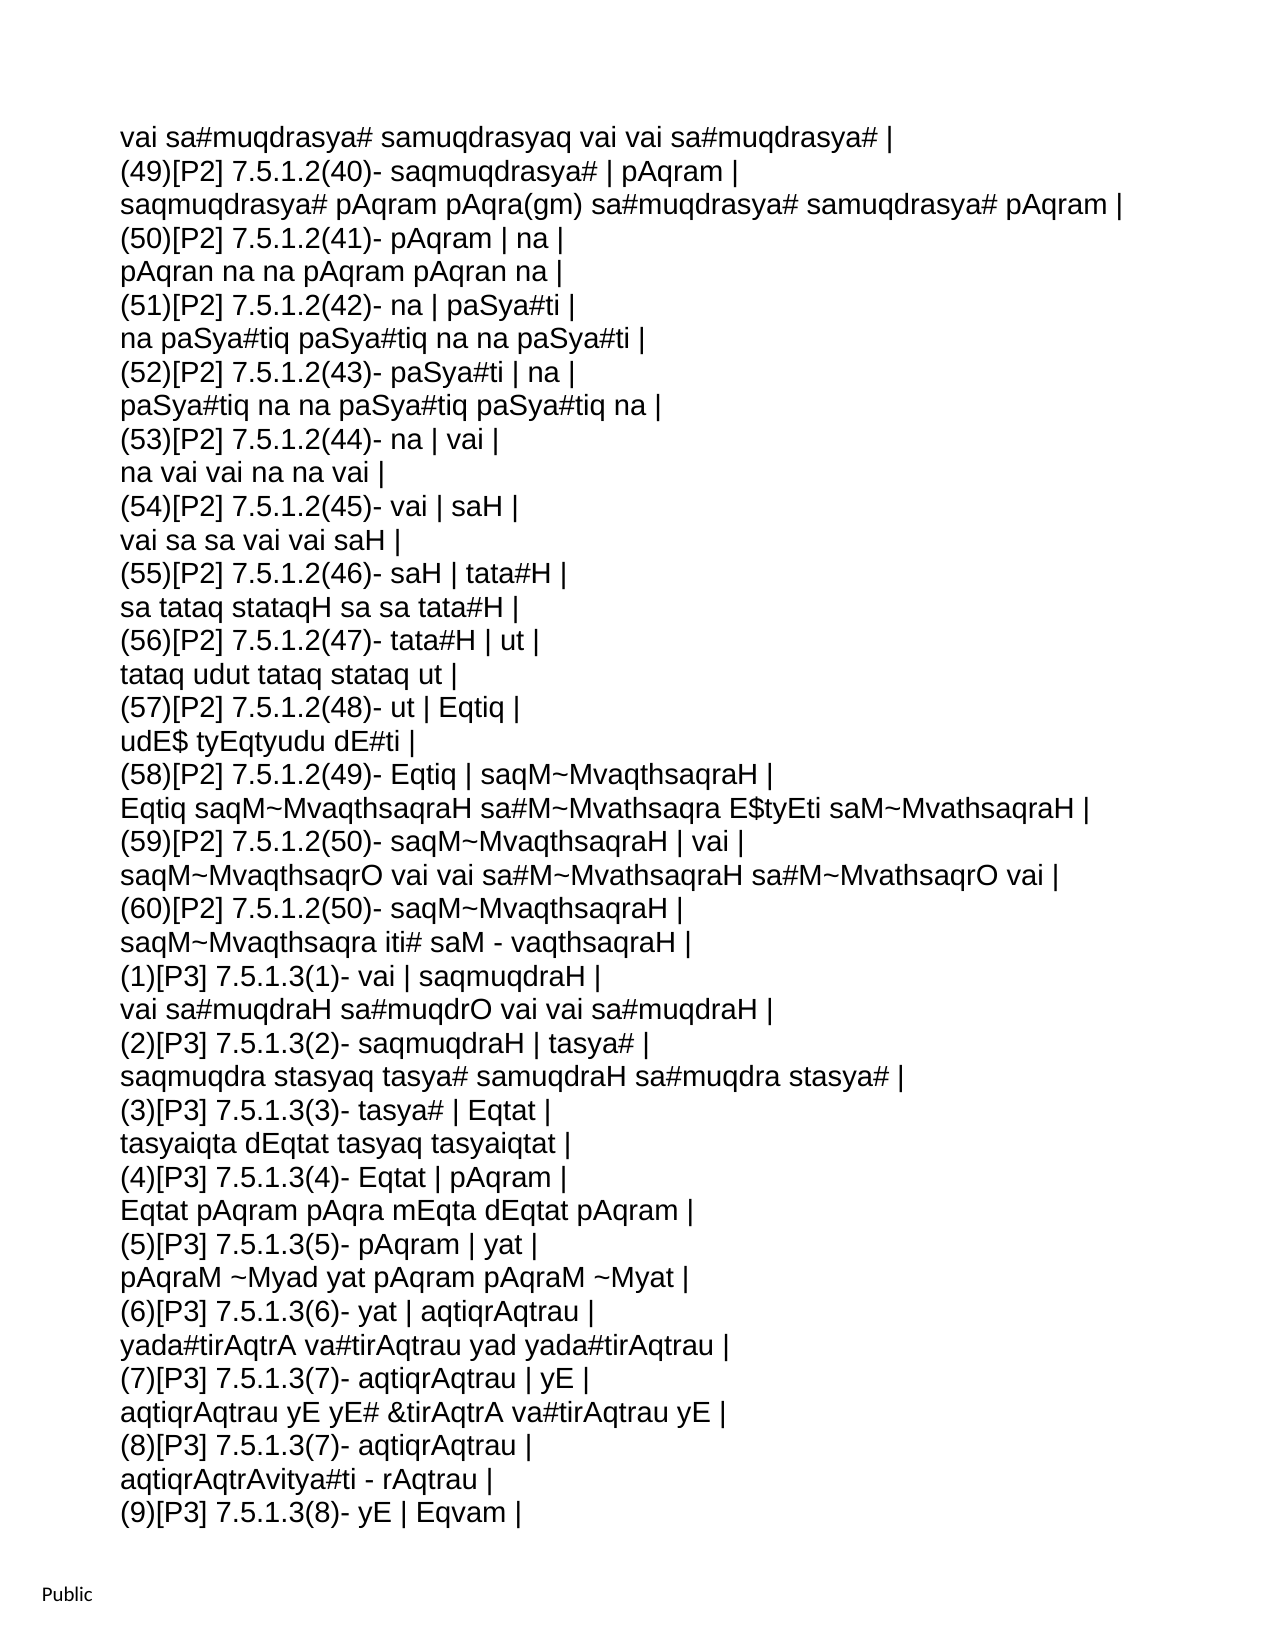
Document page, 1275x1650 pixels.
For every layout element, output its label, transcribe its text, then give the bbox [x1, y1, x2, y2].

text (3)[P3] 7.5.1.3(3)- tasya# | Eqtat | [120, 1093, 1200, 1126]
text Eqtat pAqram pAqra mEqta dEqtat pAqram | [120, 1193, 1200, 1227]
text (60)[P2] 7.5.1.2(50)- saqM~MvaqthsaqraH | [120, 891, 1200, 925]
text saqmuqdrasya# pAqram pAqra(gm) sa#muqdrasya# samuqdrasya# pAqram | [120, 187, 1200, 221]
text (7)[P3] 7.5.1.3(7)- aqtiqrAqtrau | yE | [120, 1361, 1200, 1394]
text paSya#tiq na na paSya#tiq paSya#tiq na | [120, 388, 1200, 422]
text tasyaiqta dEqtat tasyaq tasyaiqtat | [120, 1126, 1200, 1160]
text (6)[P3] 7.5.1.3(6)- yat | aqtiqrAqtrau | [120, 1294, 1200, 1327]
text (49)[P2] 7.5.1.2(40)- saqmuqdrasya# | pAqram | [120, 153, 1200, 187]
text (59)[P2] 7.5.1.2(50)- saqM~MvaqthsaqraH | vai | [120, 824, 1200, 858]
text yada#tirAqtrA va#tirAqtrau yad yada#tirAqtrau | [120, 1327, 1200, 1361]
text (5)[P3] 7.5.1.3(5)- pAqram | yat | [120, 1227, 1200, 1260]
text (52)[P2] 7.5.1.2(43)- paSya#ti | na | [120, 355, 1200, 388]
text tataq udut tataq stataq ut | [120, 657, 1200, 690]
text udE$ tyEqtyudu dE#ti | [120, 724, 1200, 757]
text na vai vai na na vai | [120, 455, 1200, 489]
text (56)[P2] 7.5.1.2(47)- tata#H | ut | [120, 623, 1200, 657]
text (50)[P2] 7.5.1.2(41)- pAqram | na | [120, 221, 1200, 254]
text Eqtiq saqM~MvaqthsaqraH sa#M~Mvathsaqra E$tyEti saM~MvathsaqraH | [120, 791, 1200, 824]
text vai sa#muqdraH sa#muqdrO vai vai sa#muqdraH | [120, 992, 1200, 1026]
text (8)[P3] 7.5.1.3(7)- aqtiqrAqtrau | [120, 1428, 1200, 1462]
text saqmuqdra stasyaq tasya# samuqdraH sa#muqdra stasya# | [120, 1059, 1200, 1093]
text (51)[P2] 7.5.1.2(42)- na | paSya#ti | [120, 288, 1200, 321]
text (57)[P2] 7.5.1.2(48)- ut | Eqtiq | [120, 690, 1200, 724]
text pAqran na na pAqram pAqran na | [120, 254, 1200, 288]
text (2)[P3] 7.5.1.3(2)- saqmuqdraH | tasya# | [120, 1026, 1200, 1059]
text vai sa#muqdrasya# samuqdrasyaq vai vai sa#muqdrasya# | [120, 120, 1200, 153]
text (4)[P3] 7.5.1.3(4)- Eqtat | pAqram | [120, 1160, 1200, 1193]
text (53)[P2] 7.5.1.2(44)- na | vai | [120, 422, 1200, 455]
text saqM~MvaqthsaqrO vai vai sa#M~MvathsaqraH sa#M~MvathsaqrO vai | [120, 858, 1200, 891]
text saqM~Mvaqthsaqra iti# saM - vaqthsaqraH | [120, 925, 1200, 958]
text aqtiqrAqtrau yE yE# &tirAqtrA va#tirAqtrau yE | [120, 1394, 1200, 1428]
text (58)[P2] 7.5.1.2(49)- Eqtiq | saqM~MvaqthsaqraH | [120, 757, 1200, 791]
text aqtiqrAqtrAvitya#ti - rAqtrau | [120, 1462, 1200, 1495]
text (55)[P2] 7.5.1.2(46)- saH | tata#H | [120, 556, 1200, 589]
text (54)[P2] 7.5.1.2(45)- vai | saH | [120, 489, 1200, 522]
text na paSya#tiq paSya#tiq na na paSya#ti | [120, 321, 1200, 355]
text vai sa sa vai vai saH | [120, 522, 1200, 556]
text pAqraM ~Myad yat pAqram pAqraM ~Myat | [120, 1260, 1200, 1294]
text (9)[P3] 7.5.1.3(8)- yE | Eqvam | [120, 1495, 1200, 1529]
text (1)[P3] 7.5.1.3(1)- vai | saqmuqdraH | [120, 958, 1200, 992]
text sa tataq stataqH sa sa tata#H | [120, 589, 1200, 623]
